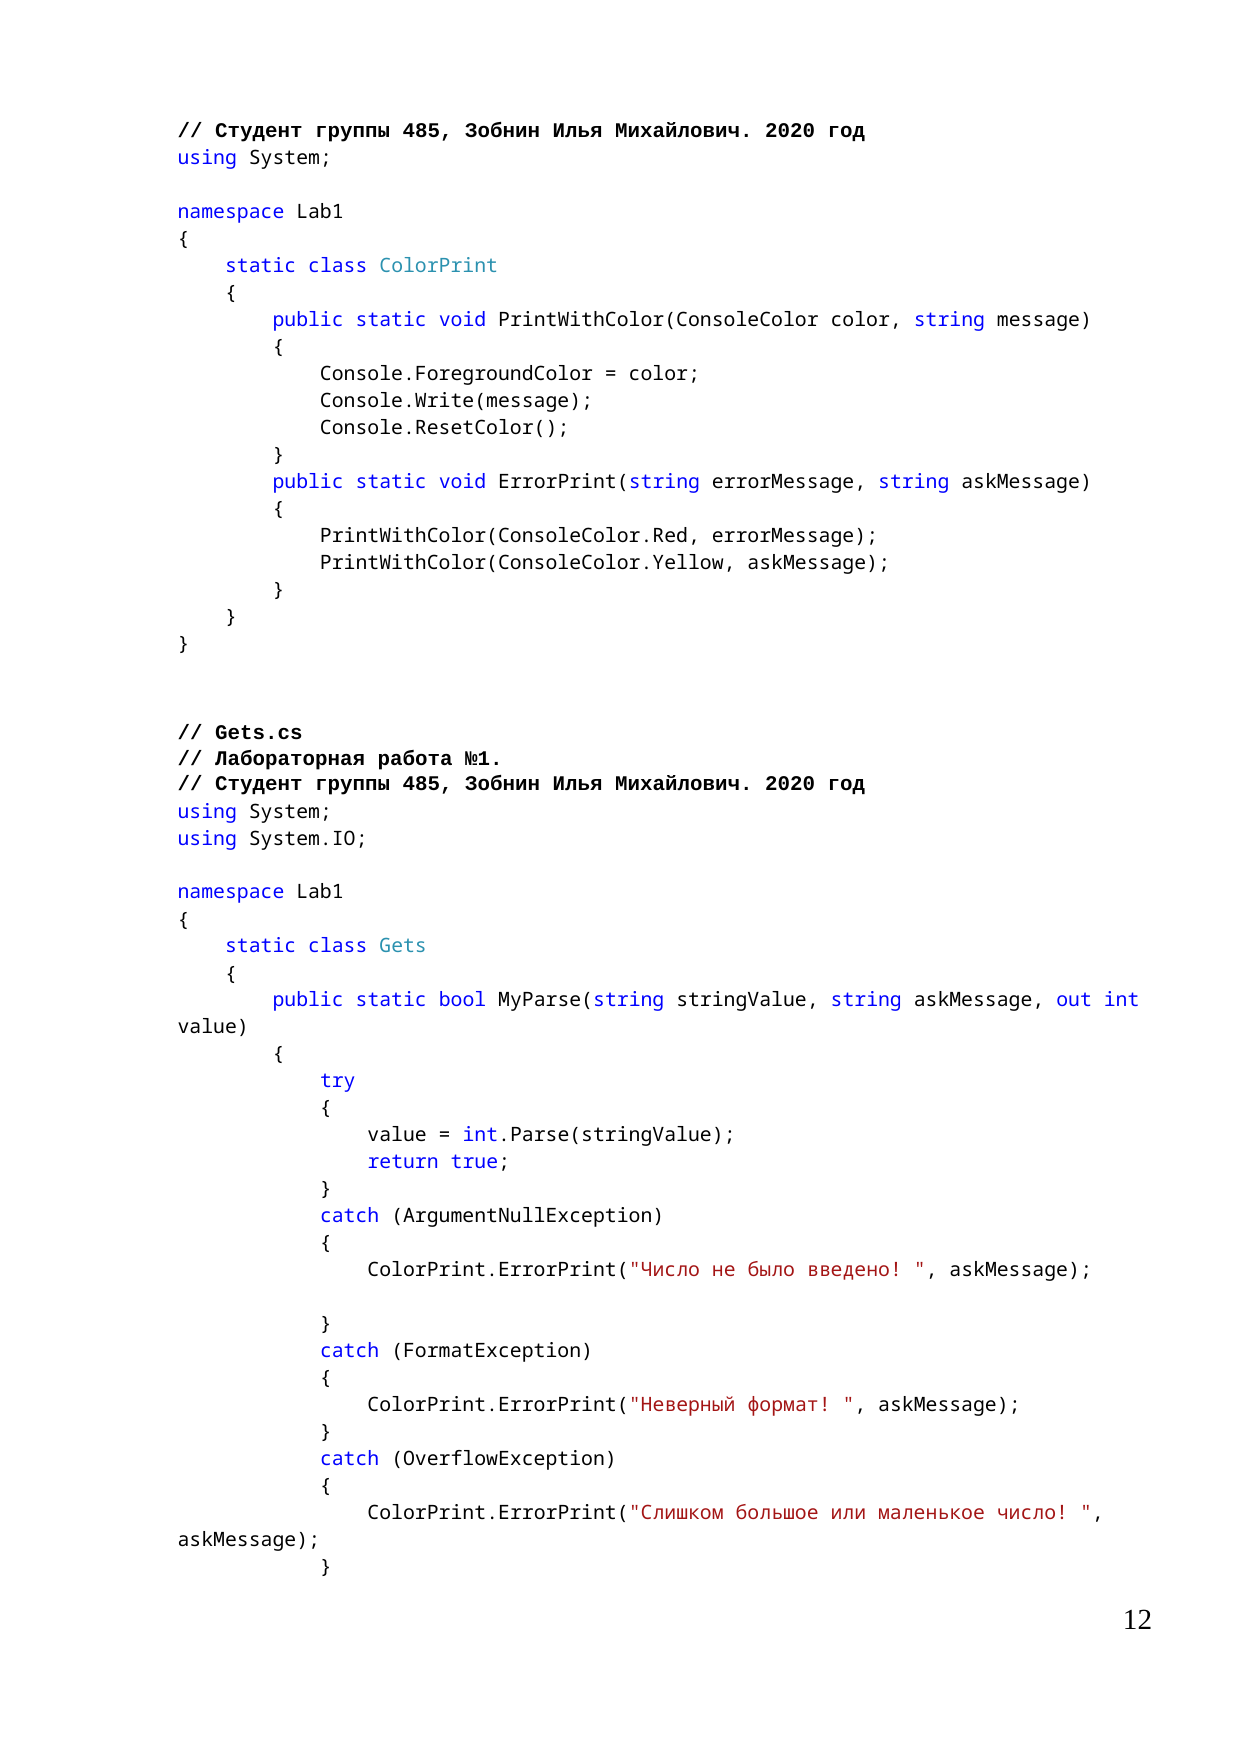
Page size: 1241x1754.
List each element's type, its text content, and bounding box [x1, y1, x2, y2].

text ColorPrint.ErrorPrint("Слишком большое или маленькое число! ", askMessage); [177, 1498, 1152, 1552]
text { [177, 1040, 1152, 1067]
text { [177, 959, 1152, 986]
text Console.ForegroundColor = color; [177, 359, 1152, 386]
text } [177, 575, 1152, 602]
text catch (ArgumentNullException) [177, 1202, 1152, 1228]
text static class ColorPrint [177, 251, 1152, 278]
text // Gets.cs [177, 721, 1152, 746]
text public static void PrintWithColor(ConsoleColor color, string message) [177, 305, 1152, 332]
text } [177, 440, 1152, 467]
text { [177, 1363, 1152, 1390]
text { [177, 332, 1152, 359]
text public static bool MyParse(string stringValue, string askMessage, out int value) [177, 986, 1152, 1040]
text try [177, 1067, 1152, 1094]
text Console.Write(message); [177, 386, 1152, 413]
text } [177, 1552, 1152, 1579]
text { [177, 905, 1152, 932]
text ColorPrint.ErrorPrint("Число не было введено! ", askMessage); [177, 1256, 1152, 1282]
text } [177, 1417, 1152, 1444]
text namespace Lab1 [177, 197, 1152, 224]
text { [177, 1228, 1152, 1256]
text { [177, 494, 1152, 521]
text ColorPrint.ErrorPrint("Неверный формат! ", askMessage); [177, 1390, 1152, 1417]
text PrintWithColor(ConsoleColor.Red, errorMessage); [177, 521, 1152, 548]
text { [177, 1471, 1152, 1498]
text using System; [177, 143, 1152, 171]
text public static void ErrorPrint(string errorMessage, string askMessage) [177, 467, 1152, 494]
text using System; [177, 797, 1152, 824]
text // Студент группы 485, Зобнин Илья Михайлович. 2020 год [177, 771, 1152, 797]
text // Студент группы 485, Зобнин Илья Михайлович. 2020 год [177, 118, 1152, 143]
text { [177, 1094, 1152, 1121]
text } [177, 629, 1152, 656]
text } [177, 602, 1152, 629]
text { [177, 278, 1152, 305]
text catch (FormatException) [177, 1336, 1152, 1363]
text Console.ResetColor(); [177, 413, 1152, 440]
text { [177, 224, 1152, 251]
text value = int.Parse(stringValue); [177, 1121, 1152, 1148]
text } [177, 1174, 1152, 1202]
text } [177, 1309, 1152, 1336]
text catch (OverflowException) [177, 1444, 1152, 1471]
text using System.IO; [177, 824, 1152, 851]
text static class Gets [177, 932, 1152, 959]
text return true; [177, 1148, 1152, 1174]
text // Лабораторная работа №1. [177, 746, 1152, 771]
text namespace Lab1 [177, 878, 1152, 905]
text PrintWithColor(ConsoleColor.Yellow, askMessage); [177, 548, 1152, 575]
